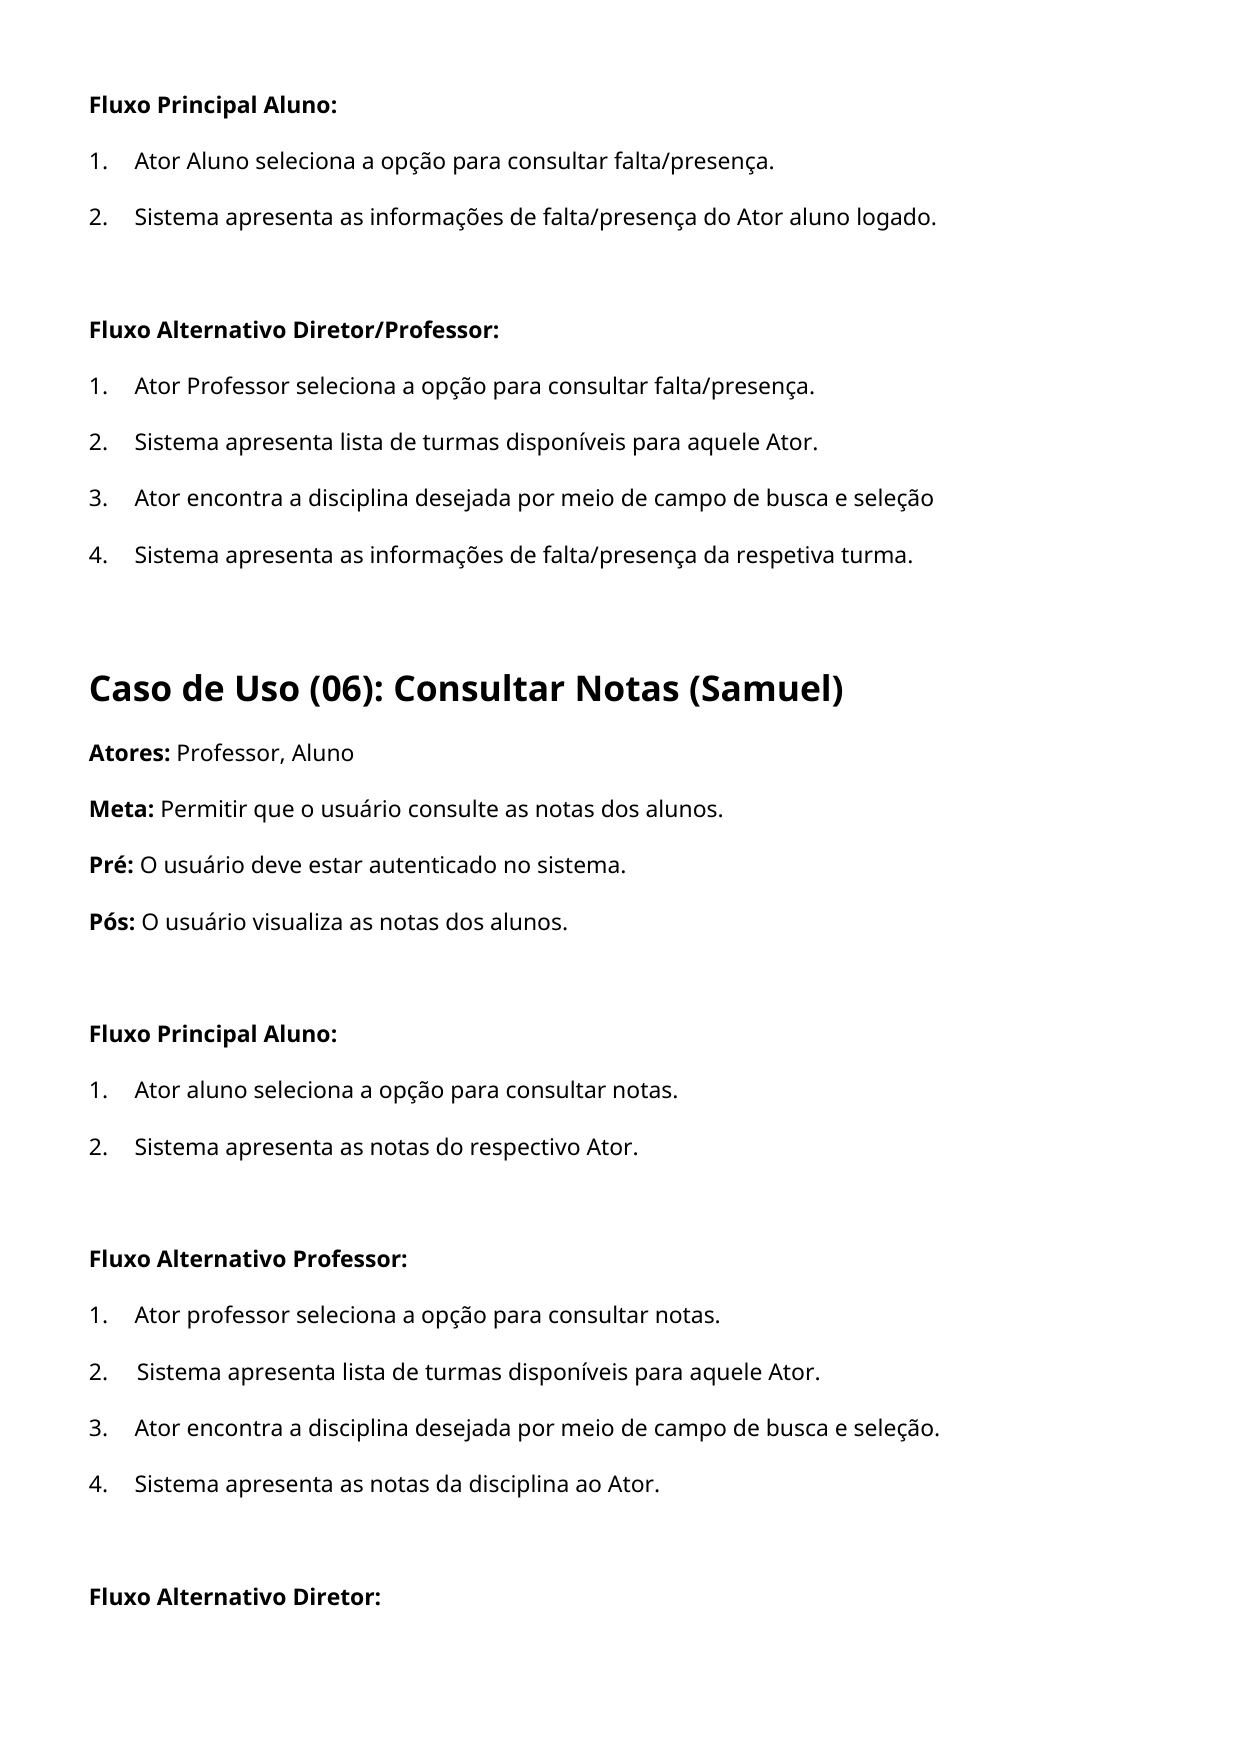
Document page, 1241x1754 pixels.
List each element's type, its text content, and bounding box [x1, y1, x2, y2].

text 1. Ator Professor seleciona a opção para consultar falta/presença. [89, 370, 1152, 401]
text 2. Sistema apresenta lista de turmas disponíveis para aquele Ator. [89, 426, 1152, 457]
text Fluxo Principal Aluno: [89, 89, 1152, 120]
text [89, 1468, 1152, 1499]
text Pós: O usuário visualiza as notas dos alunos. [89, 906, 1152, 937]
text 1. Ator aluno seleciona a opção para consultar notas. [89, 1074, 1152, 1106]
text 2. Sistema apresenta as notas do respectivo Ator. [89, 1131, 1152, 1162]
text Fluxo Alternativo Diretor: [89, 1581, 1152, 1612]
text 2. Sistema apresenta as informações de falta/presença do Ator aluno logado. [89, 201, 1152, 232]
subtitle Caso de Uso (06): Consultar Notas (Samuel) [89, 664, 1152, 712]
text Pré: O usuário deve estar autenticado no sistema. [89, 849, 1152, 881]
text Fluxo Alternativo Diretor/Professor: [89, 314, 1152, 345]
text 2. Sistema apresenta lista de turmas disponíveis para aquele Ator. [89, 1356, 1152, 1387]
text Meta: Permitir que o usuário consulte as notas dos alunos. [89, 793, 1152, 824]
text 3. Ator encontra a disciplina desejada por meio de campo de busca e seleção [89, 482, 1152, 514]
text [89, 1412, 1152, 1443]
text 1. Ator professor seleciona a opção para consultar notas. [89, 1299, 1152, 1331]
text Fluxo Principal Aluno: [89, 1018, 1152, 1049]
text Atores: Professor, Aluno [89, 737, 1152, 768]
text Fluxo Alternativo Professor: [89, 1243, 1152, 1274]
text 4. Sistema apresenta as informações de falta/presença da respetiva turma. [89, 539, 1152, 570]
text 1. Ator Aluno seleciona a opção para consultar falta/presença. [89, 145, 1152, 176]
